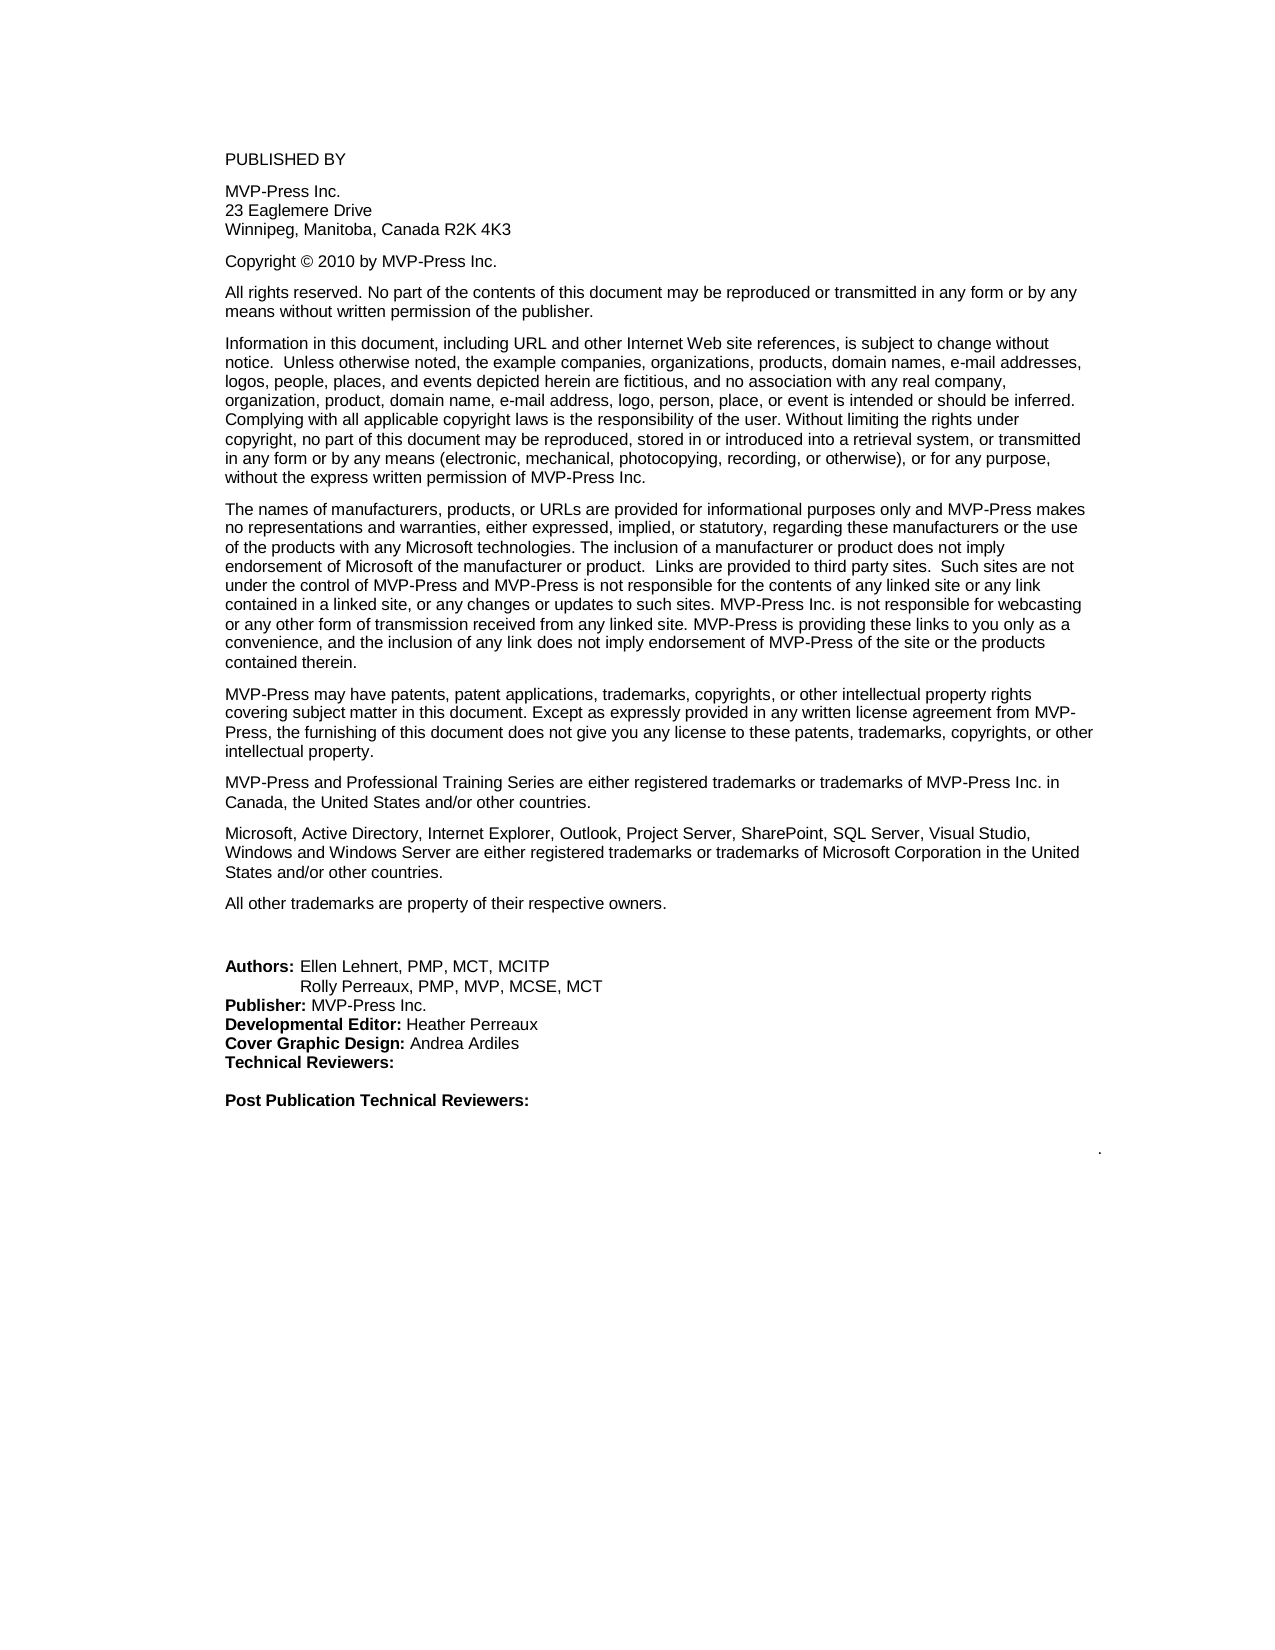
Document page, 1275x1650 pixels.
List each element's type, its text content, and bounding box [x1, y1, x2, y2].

text . [225, 150, 1125, 1158]
